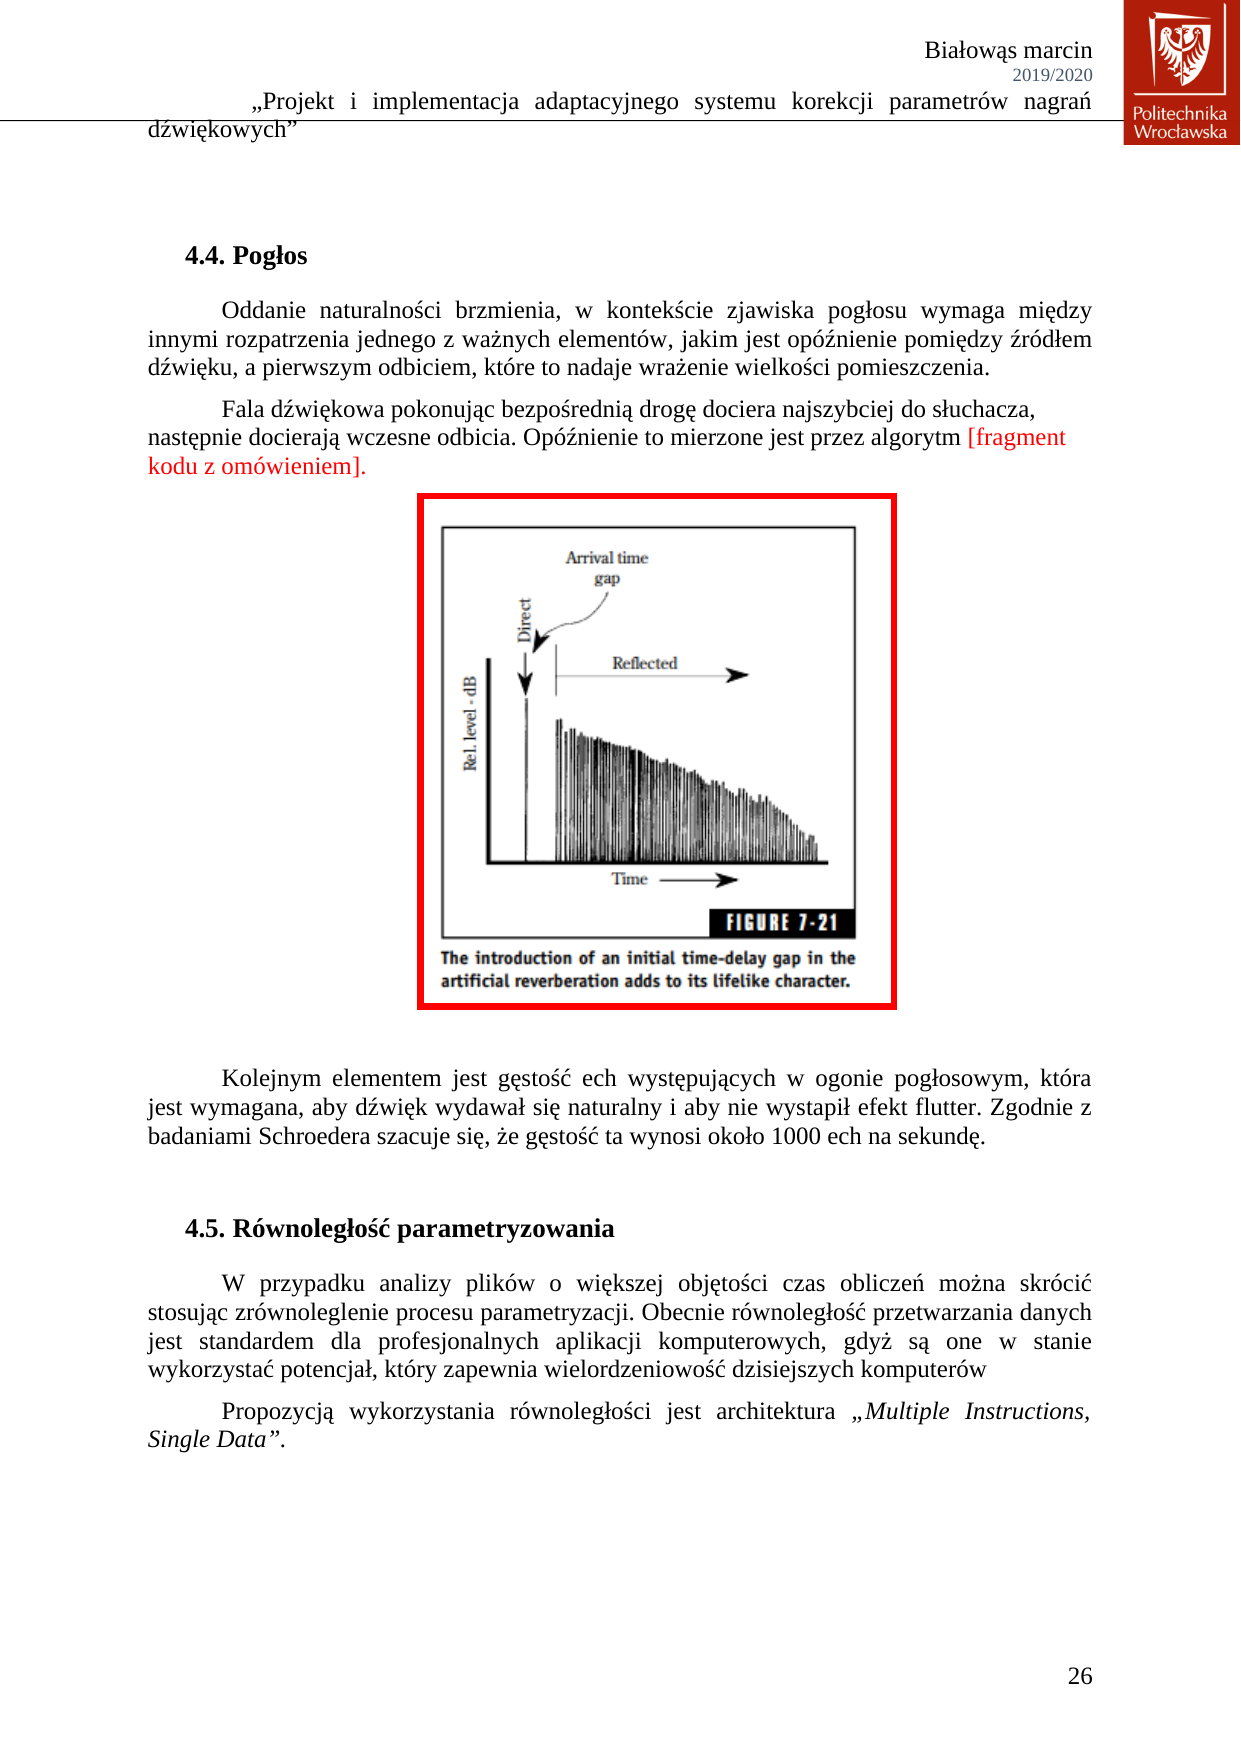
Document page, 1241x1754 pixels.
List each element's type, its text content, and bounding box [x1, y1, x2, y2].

text Oddanie naturalności brzmienia, w kontekście zjawiska pogłosu wymaga między innymi rozpatrzenia jednego z ważnych elementów, jakim jest opóźnienie pomiędzy źródłem dźwięku, a pierwszym odbiciem, które to nadaje wrażenie wielkości pomieszczenia. [148, 295, 1093, 381]
picture [1123, 0, 1240, 145]
subtitle Pogłos [185, 239, 1093, 270]
text W przypadku analizy plików o większej objętości czas obliczeń można skrócić stosując zrównoleglenie procesu parametryzacji. Obecnie równoległość przetwarzania danych jest standardem dla profesjonalnych aplikacji komputerowych, gdyż są one w stanie wykorzystać potencjał, który zapewnia wielordzeniowość dzisiejszych komputerów [148, 1268, 1093, 1383]
text Kolejnym elementem jest gęstość ech występujących w ogonie pogłosowym, która jest wymagana, aby dźwięk wydawał się naturalny i aby nie wystapił efekt flutter. Zgodnie z badaniami Schroedera szacuje się, że gęstość ta wynosi około 1000 ech na sekundę. [148, 1063, 1093, 1150]
picture [424, 499, 891, 1003]
text Fala dźwiękowa pokonując bezpośrednią drogę dociera najszybciej do słuchacza, następnie docierają wczesne odbicia. Opóźnienie to mierzone jest przez algorytm [fragment kodu z omówieniem]. [148, 394, 1093, 480]
subtitle Równoległość parametryzowania [185, 1212, 1093, 1243]
text Propozycją wykorzystania równoległości jest architektura „Multiple Instructions, Single Data”. [148, 1396, 1093, 1453]
